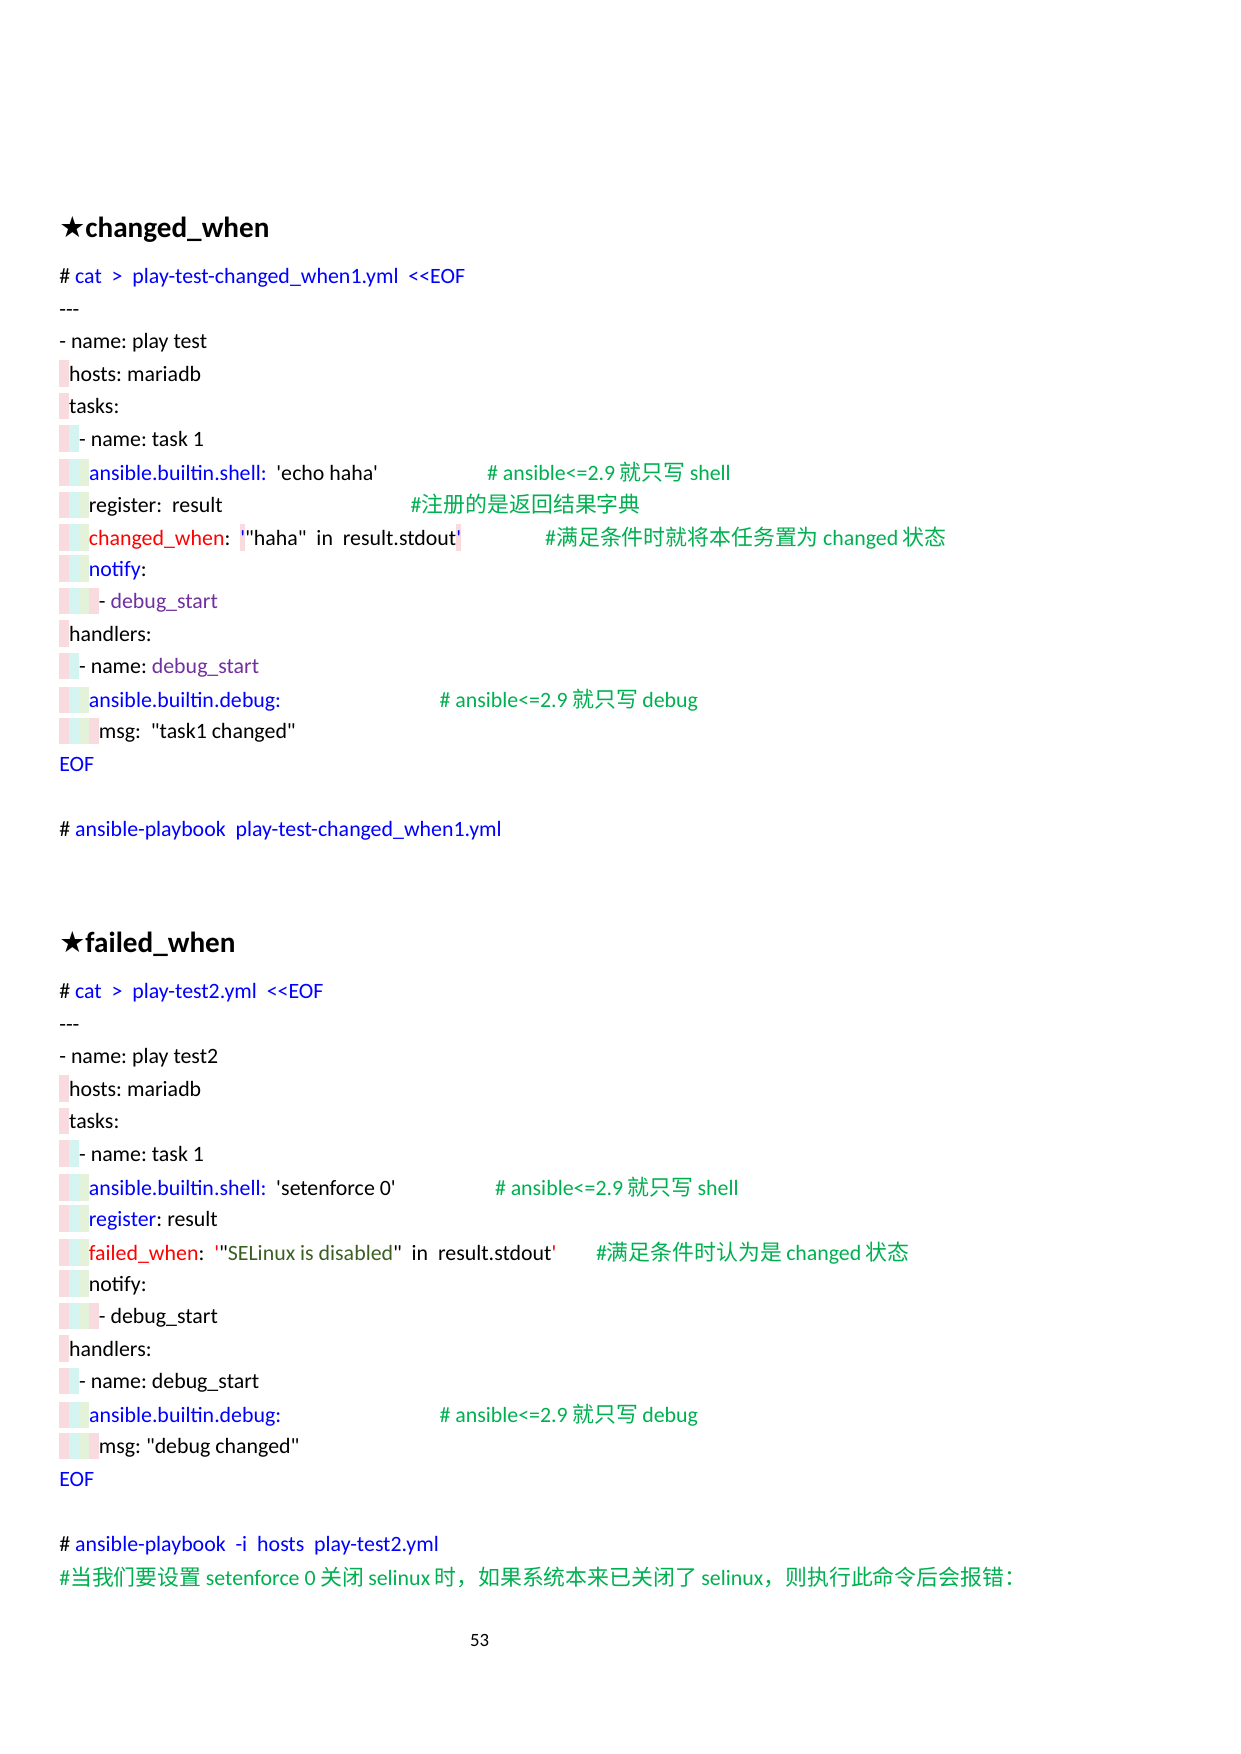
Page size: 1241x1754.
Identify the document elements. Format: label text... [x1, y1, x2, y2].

text - debug_start [59, 584, 1181, 617]
text ansible.builtin.debug: # ansible<=2.9就只写debug [59, 1397, 1181, 1429]
text # ansible-playbook -i hosts play-test2.yml [59, 1527, 1181, 1559]
text ansible.builtin.shell: 'echo haha' # ansible<=2.9就只写shell [59, 454, 1181, 487]
text failed_when: '"SELinux is disabled" in result.stdout' #满足条件时认为是changed状态 [59, 1234, 1181, 1267]
text EOF [59, 1462, 1181, 1494]
text ansible.builtin.debug: # ansible<=2.9就只写debug [59, 682, 1181, 714]
text - name: play test2 [59, 1039, 1181, 1072]
text # ansible-playbook play-test-changed_when1.yml [59, 812, 1181, 844]
text - name: task 1 [59, 422, 1181, 454]
text - name: debug_start [59, 649, 1181, 682]
text ★changed_when [59, 194, 1181, 259]
text # cat > play-test-changed_when1.yml <<EOF [59, 259, 1181, 292]
text notify: [59, 552, 1181, 584]
text handlers: [59, 617, 1181, 649]
text #当我们要设置setenforce 0关闭selinux时，如果系统本来已关闭了selinux，则执行此命令后会报错： [59, 1559, 1181, 1592]
text hosts: mariadb [59, 1072, 1181, 1104]
text ansible.builtin.shell: 'setenforce 0' # ansible<=2.9就只写shell [59, 1169, 1181, 1202]
text EOF [59, 747, 1181, 779]
text tasks: [59, 389, 1181, 422]
text msg: "debug changed" [59, 1429, 1181, 1462]
text register: result [59, 1202, 1181, 1234]
text changed_when: '"haha" in result.stdout' #满足条件时就将本任务置为changed状态 [59, 519, 1181, 552]
text - name: task 1 [59, 1137, 1181, 1169]
text notify: [59, 1267, 1181, 1299]
text - debug_start [59, 1299, 1181, 1332]
text register: result #注册的是返回结果字典 [59, 487, 1181, 519]
text # cat > play-test2.yml <<EOF [59, 974, 1181, 1007]
text msg: "task1 changed" [59, 714, 1181, 747]
text tasks: [59, 1104, 1181, 1137]
text hosts: mariadb [59, 357, 1181, 389]
text - name: play test [59, 324, 1181, 357]
text handlers: [59, 1332, 1181, 1364]
text - name: debug_start [59, 1364, 1181, 1397]
text --- [59, 1007, 1181, 1039]
text ★failed_when [59, 909, 1181, 974]
text --- [59, 292, 1181, 324]
